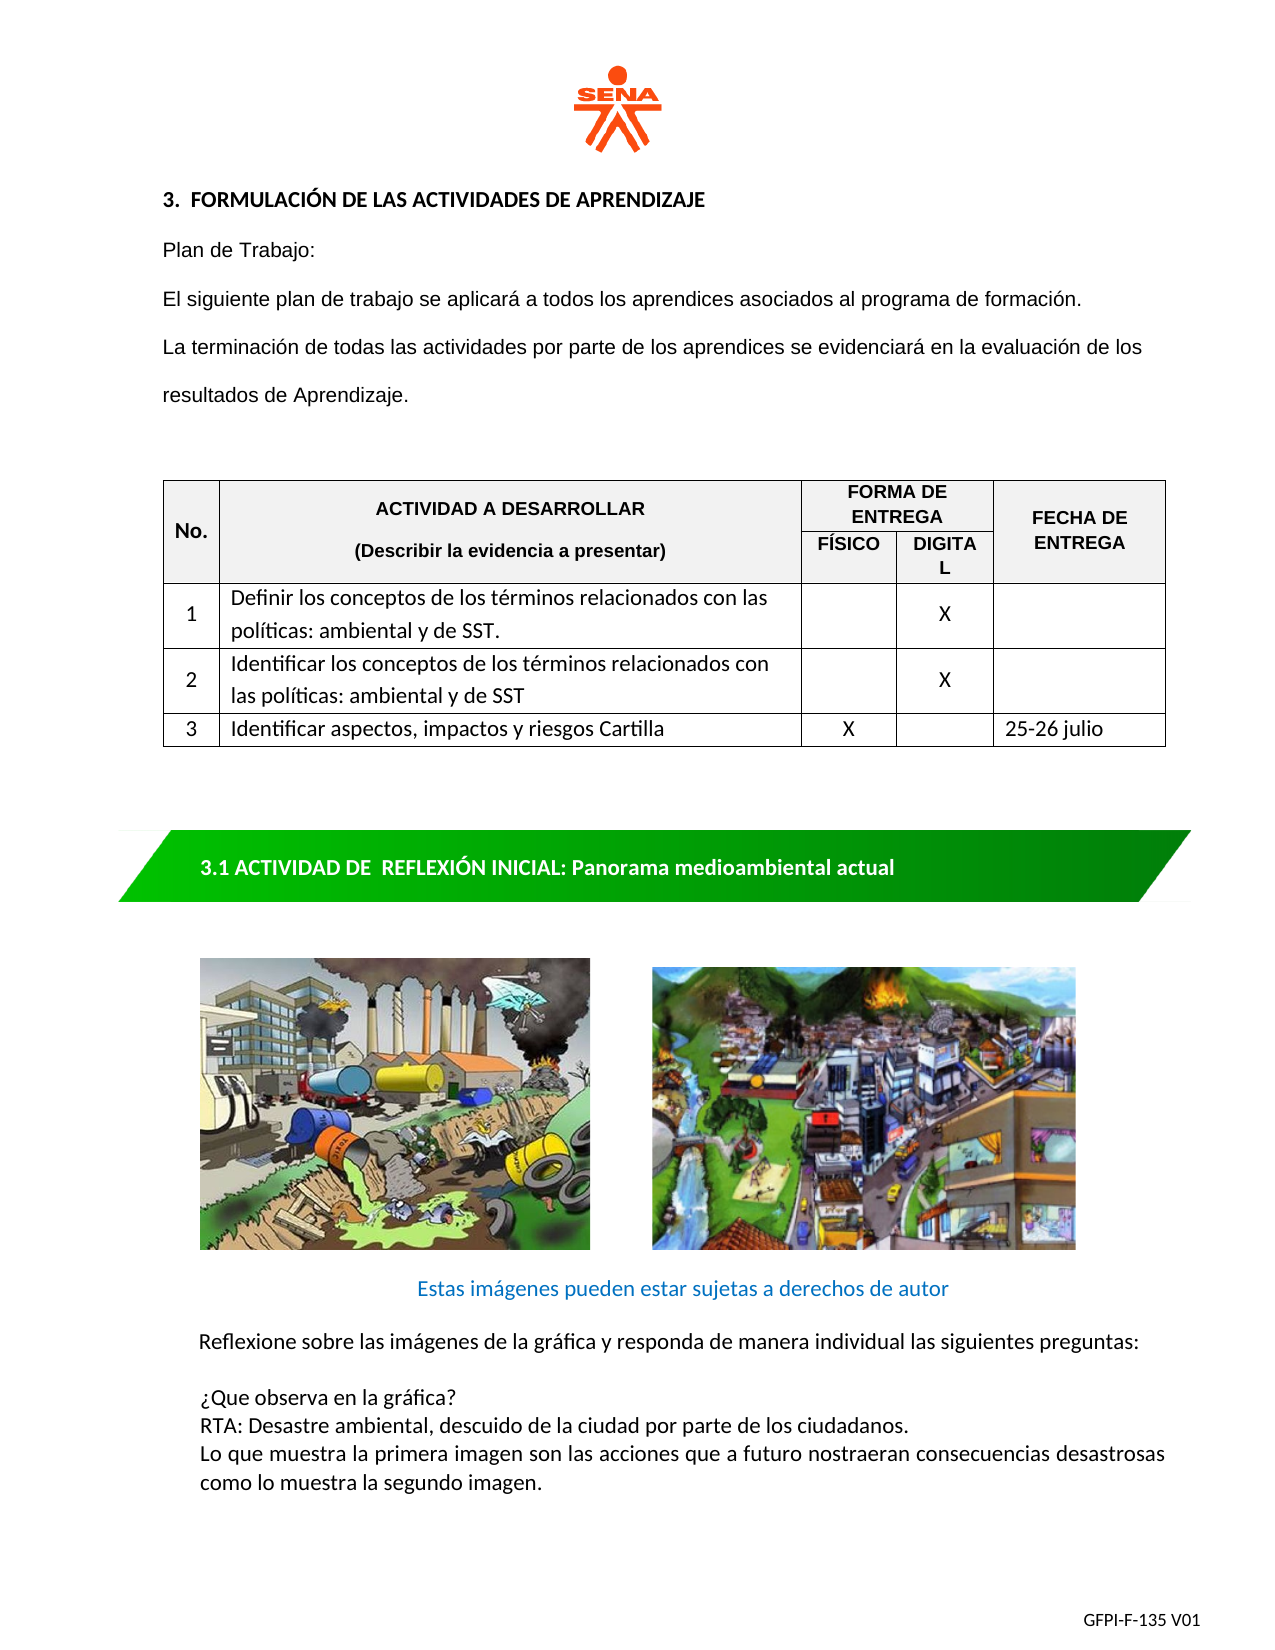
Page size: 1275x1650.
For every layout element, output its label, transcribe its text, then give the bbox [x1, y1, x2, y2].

table_cell Definir los conceptos de los términos relacionados con las políticas: ambiental y de SST. [220, 584, 801, 648]
table_header FECHA DE ENTREGA [994, 481, 1165, 582]
picture [200, 958, 590, 1250]
table_cell 1 [164, 584, 219, 648]
text La terminación de todas las actividades por parte de los aprendices se evidenciará en la evaluación de los [162, 335, 1167, 359]
text Reflexione sobre las imágenes de la gráfica y responda de manera individual las siguientes preguntas: [162, 1327, 1167, 1356]
table_cell [897, 714, 993, 746]
text Estas imágenes pueden estar sujetas a derechos de autor [200, 1274, 1167, 1302]
text ¿Que observa en la gráfica? [200, 1383, 1167, 1412]
text 3.1 ACTIVIDAD DE REFLEXIÓN INICIAL: Panorama medioambiental actual [200, 853, 1167, 881]
table_cell DIGITAL [897, 532, 993, 582]
table_cell X [897, 584, 993, 648]
picture [652, 967, 1076, 1250]
text El siguiente plan de trabajo se aplicará a todos los aprendices asociados al programa de formación. [162, 287, 1167, 311]
table_cell Identificar aspectos, impactos y riesgos Cartilla [220, 714, 801, 746]
table_cell Identificar los conceptos de los términos relacionados con las políticas: ambiental y de SST [220, 649, 801, 713]
table_cell 3 [164, 714, 219, 746]
table_cell [802, 649, 896, 713]
picture [564, 62, 668, 157]
text RTA: Desastre ambiental, descuido de la ciudad por parte de los ciudadanos. [200, 1412, 1167, 1439]
text Plan de Trabajo: [162, 238, 1167, 262]
table_header ACTIVIDAD A DESARROLLAR (Describir la evidencia a presentar) [220, 481, 801, 582]
picture [115, 830, 1194, 902]
table_header FORMA DE ENTREGA [802, 481, 993, 531]
table_header No. [164, 481, 219, 582]
text resultados de Aprendizaje. [162, 383, 1167, 407]
table_cell 25-26 julio [994, 714, 1165, 746]
table_cell [802, 584, 896, 648]
table_cell 2 [164, 649, 219, 713]
table_cell X [802, 714, 896, 746]
table_cell FÍSICO [802, 532, 896, 582]
table_cell X [897, 649, 993, 713]
text 3. FORMULACIÓN DE LAS ACTIVIDADES DE APRENDIZAJE [162, 185, 1167, 213]
table_cell [994, 584, 1165, 648]
text Lo que muestra la primera imagen son las acciones que a futuro nostraeran consecuencias desastrosas como lo muestra la segundo imagen. [200, 1439, 1167, 1496]
table_cell [994, 649, 1165, 713]
